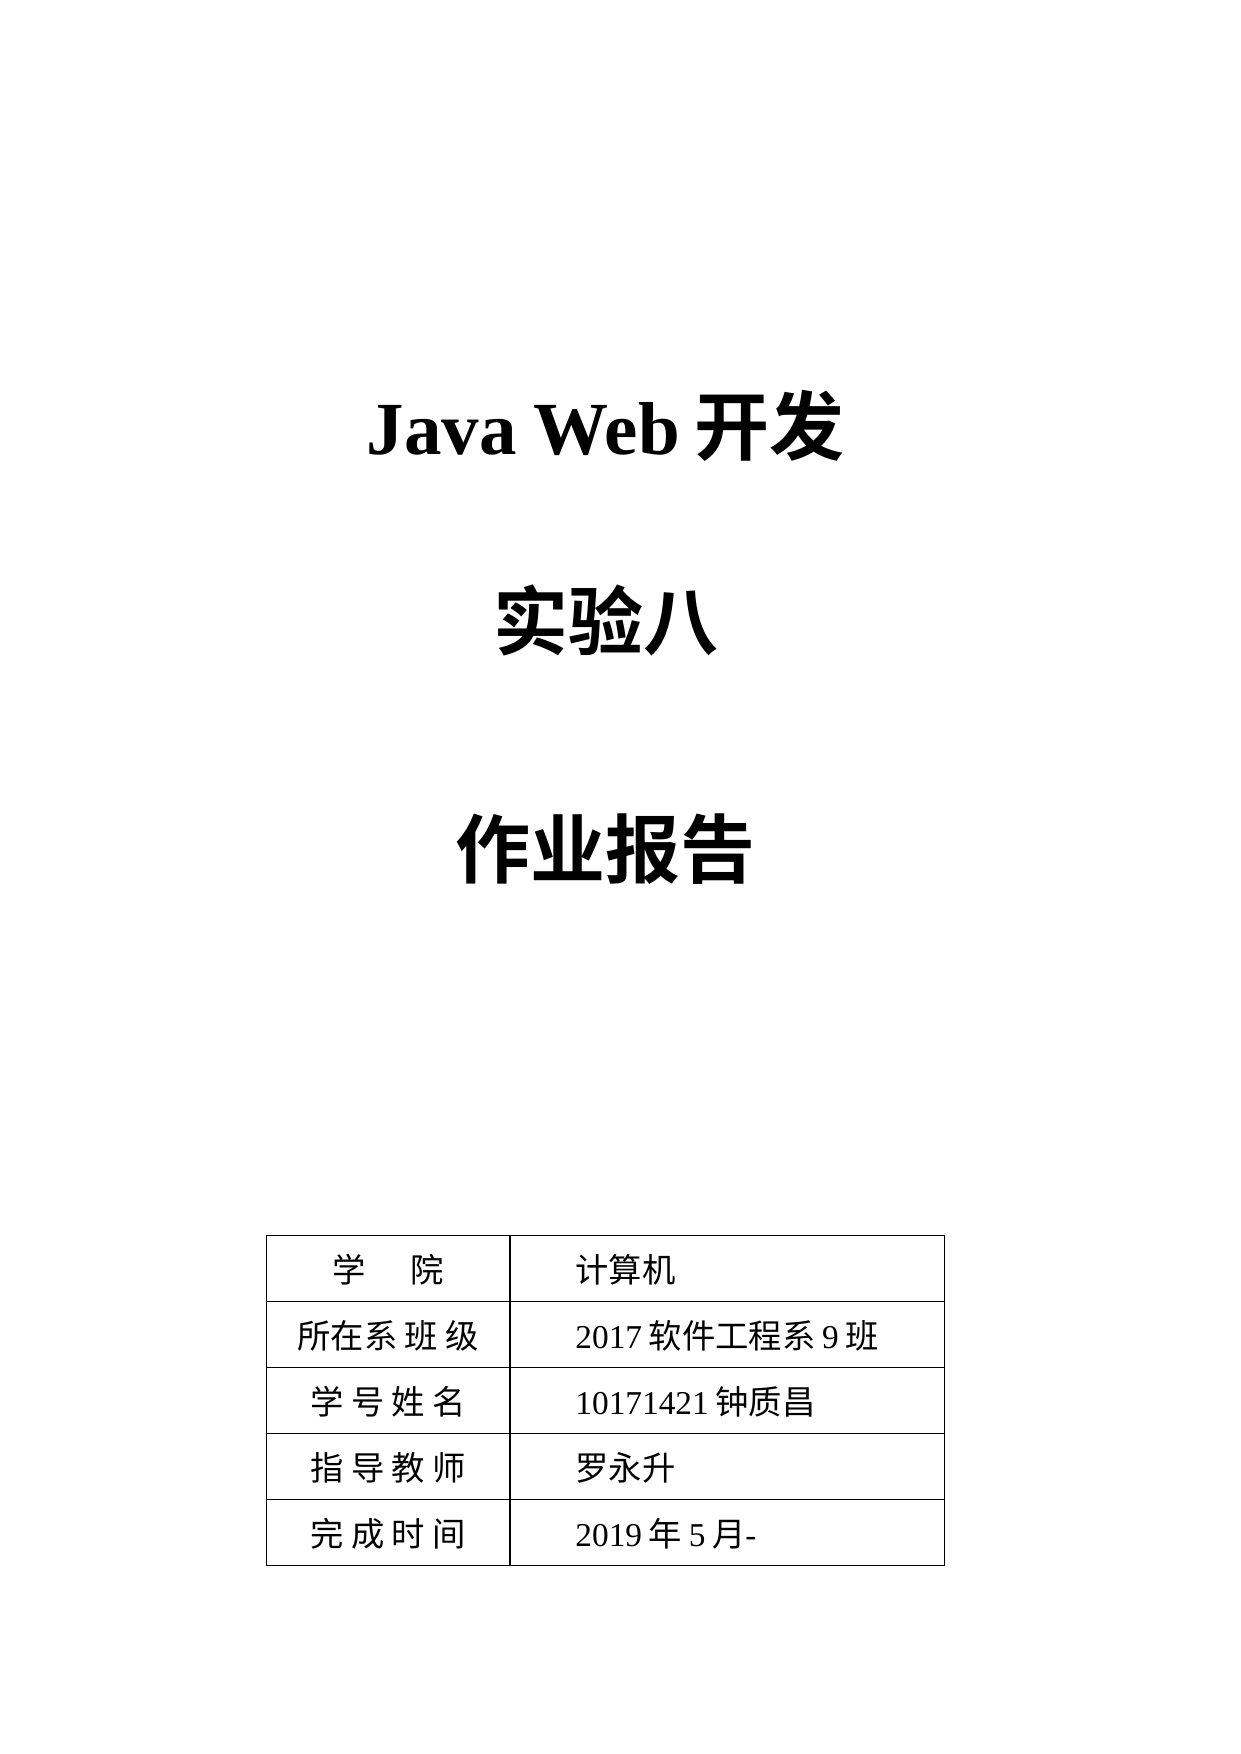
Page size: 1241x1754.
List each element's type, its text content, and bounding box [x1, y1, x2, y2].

table_header 学 院 [267, 1236, 509, 1301]
table_cell 所在系 班 级 [267, 1302, 509, 1367]
table_cell 学 号 姓 名 [267, 1368, 509, 1433]
text Java Web开发 [118, 357, 1093, 487]
table_cell 10171421钟质昌 [511, 1368, 944, 1433]
text 实验八 [118, 552, 1093, 682]
table_cell 完 成 时 间 [267, 1500, 509, 1565]
text 作业报告 [118, 779, 1093, 909]
table_cell 罗永升 [511, 1434, 944, 1499]
table_header 计算机 [511, 1236, 944, 1301]
table_cell 2019年5月- [511, 1500, 944, 1565]
table_cell 指 导 教 师 [267, 1434, 509, 1499]
table_cell 2017软件工程系9班 [511, 1302, 944, 1367]
